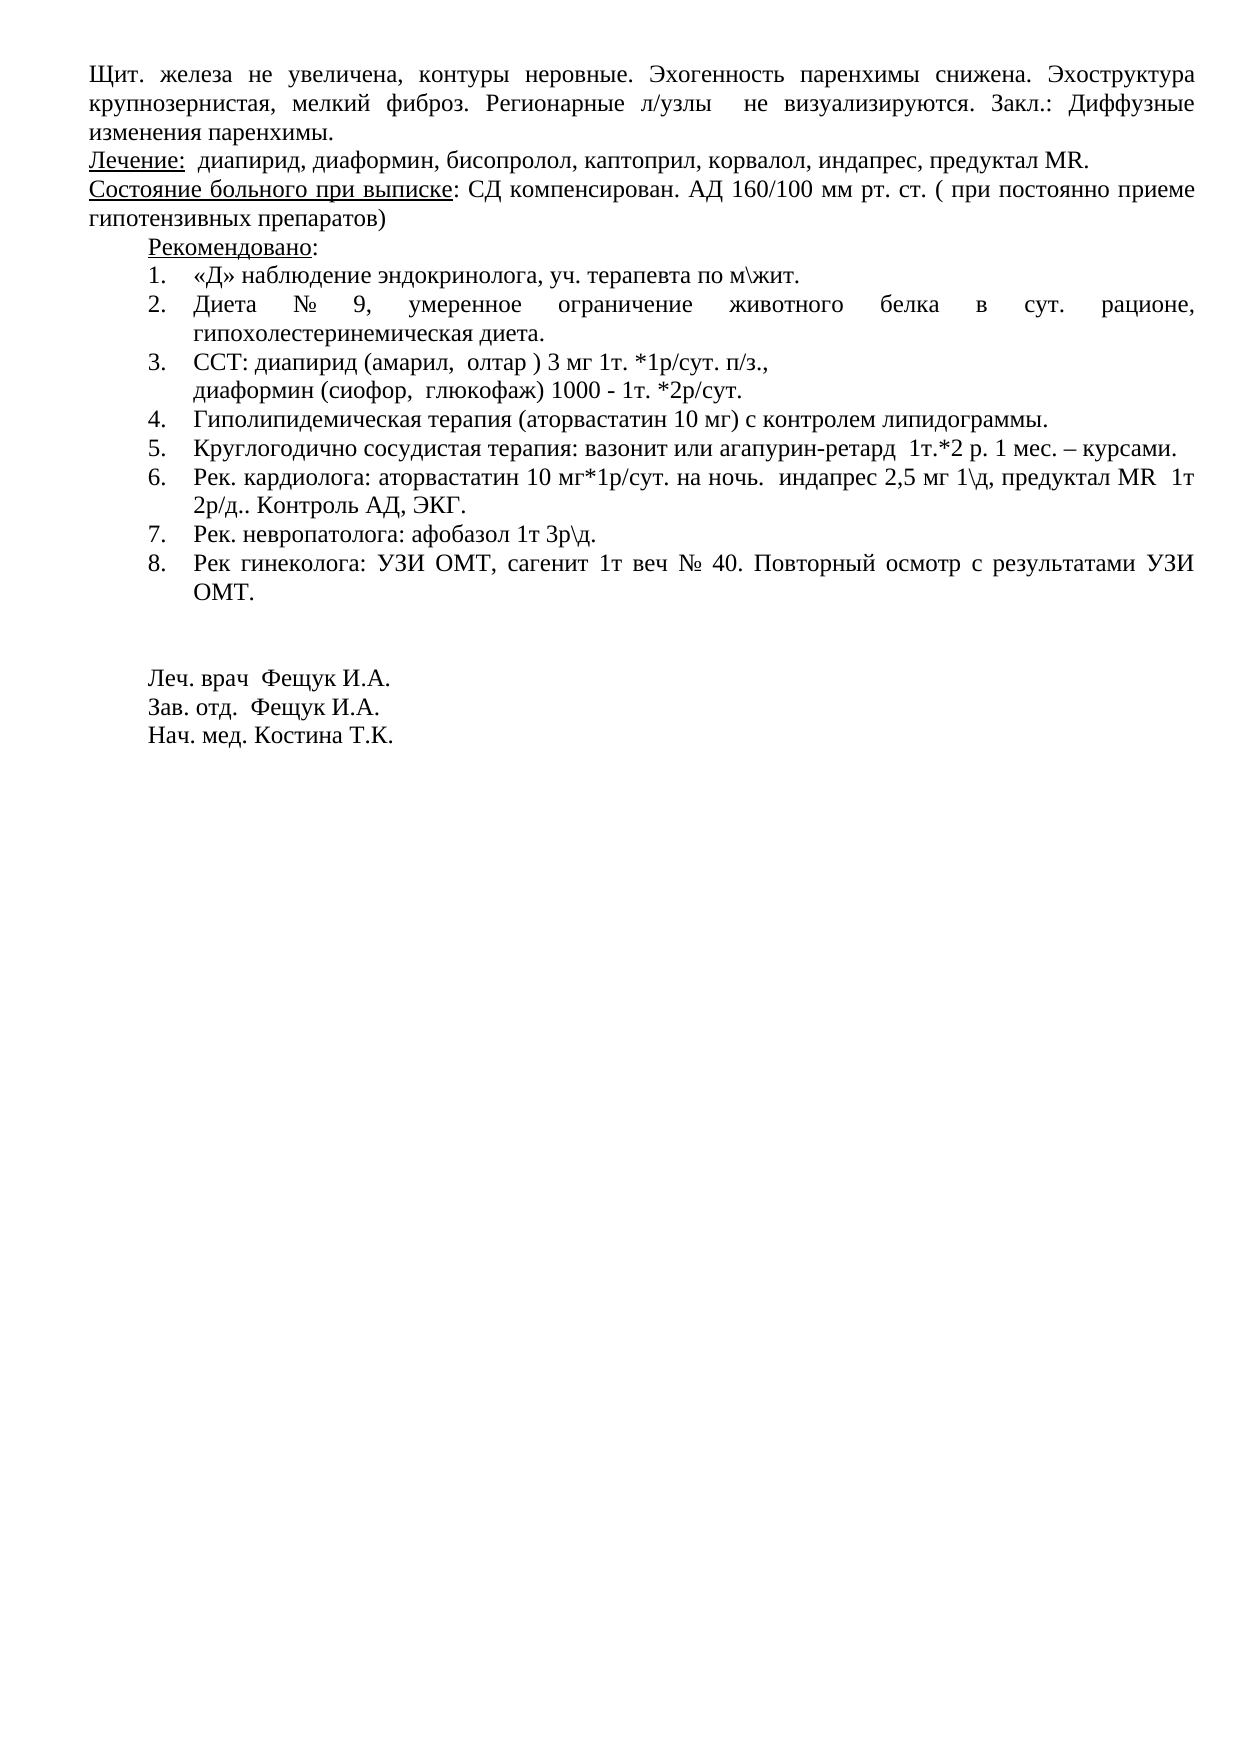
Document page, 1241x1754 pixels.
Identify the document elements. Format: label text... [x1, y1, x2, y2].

list Рек. кардиолога: аторвастатин 10 мг*1р/сут. на ночь. индапрес 2,5 мг 1\д, предуктал MR 1т 2р/д.. Контроль АД, ЭКГ. [148, 462, 1196, 519]
text Рекомендовано: [148, 232, 1196, 260]
list «Д» наблюдение эндокринолога, уч. терапевта по м\жит. [148, 260, 1196, 289]
list Диета № 9, умеренное ограничение животного белка в сут. рационе, гипохолестеринемическая диета. [148, 289, 1196, 347]
list Круглогодично сосудистая терапия: вазонит или агапурин-ретард 1т.*2 р. 1 мес. – курсами. [148, 433, 1196, 462]
text Щит. железа не увеличена, контуры неровные. Эхогенность паренхимы снижена. Эхоструктура крупнозернистая, мелкий фиброз. Регионарные л/узлы не визуализируются. Закл.: Диффузные изменения паренхимы. [89, 59, 1196, 145]
text диаформин (сиофор, глюкофаж) 1000 - 1т. *2р/сут. [193, 375, 1196, 404]
list Гиполипидемическая терапия (аторвастатин 10 мг) с контролем липидограммы. [148, 404, 1196, 433]
text Нач. мед. Костина Т.К. [148, 720, 1196, 749]
list Рек гинеколога: УЗИ ОМТ, сагенит 1т веч № 40. Повторный осмотр с результатами УЗИ ОМТ. [148, 548, 1196, 605]
text Зав. отд. Фещук И.А. [148, 692, 1196, 720]
text Лечение: диапирид, диаформин, бисопролол, каптоприл, корвалол, индапрес, предуктал MR. [89, 145, 1196, 174]
list Рек. невропатолога: афобазол 1т 3р\д. [148, 519, 1196, 548]
subtitle Леч. врач Фещук И.А. [148, 663, 1196, 692]
list ССТ: диапирид (амарил, олтар ) 3 мг 1т. *1р/сут. п/з., [148, 347, 1196, 375]
text Состояние больного при выписке: СД компенсирован. АД 160/100 мм рт. ст. ( при постоянно приеме гипотензивных препаратов) [89, 174, 1196, 232]
